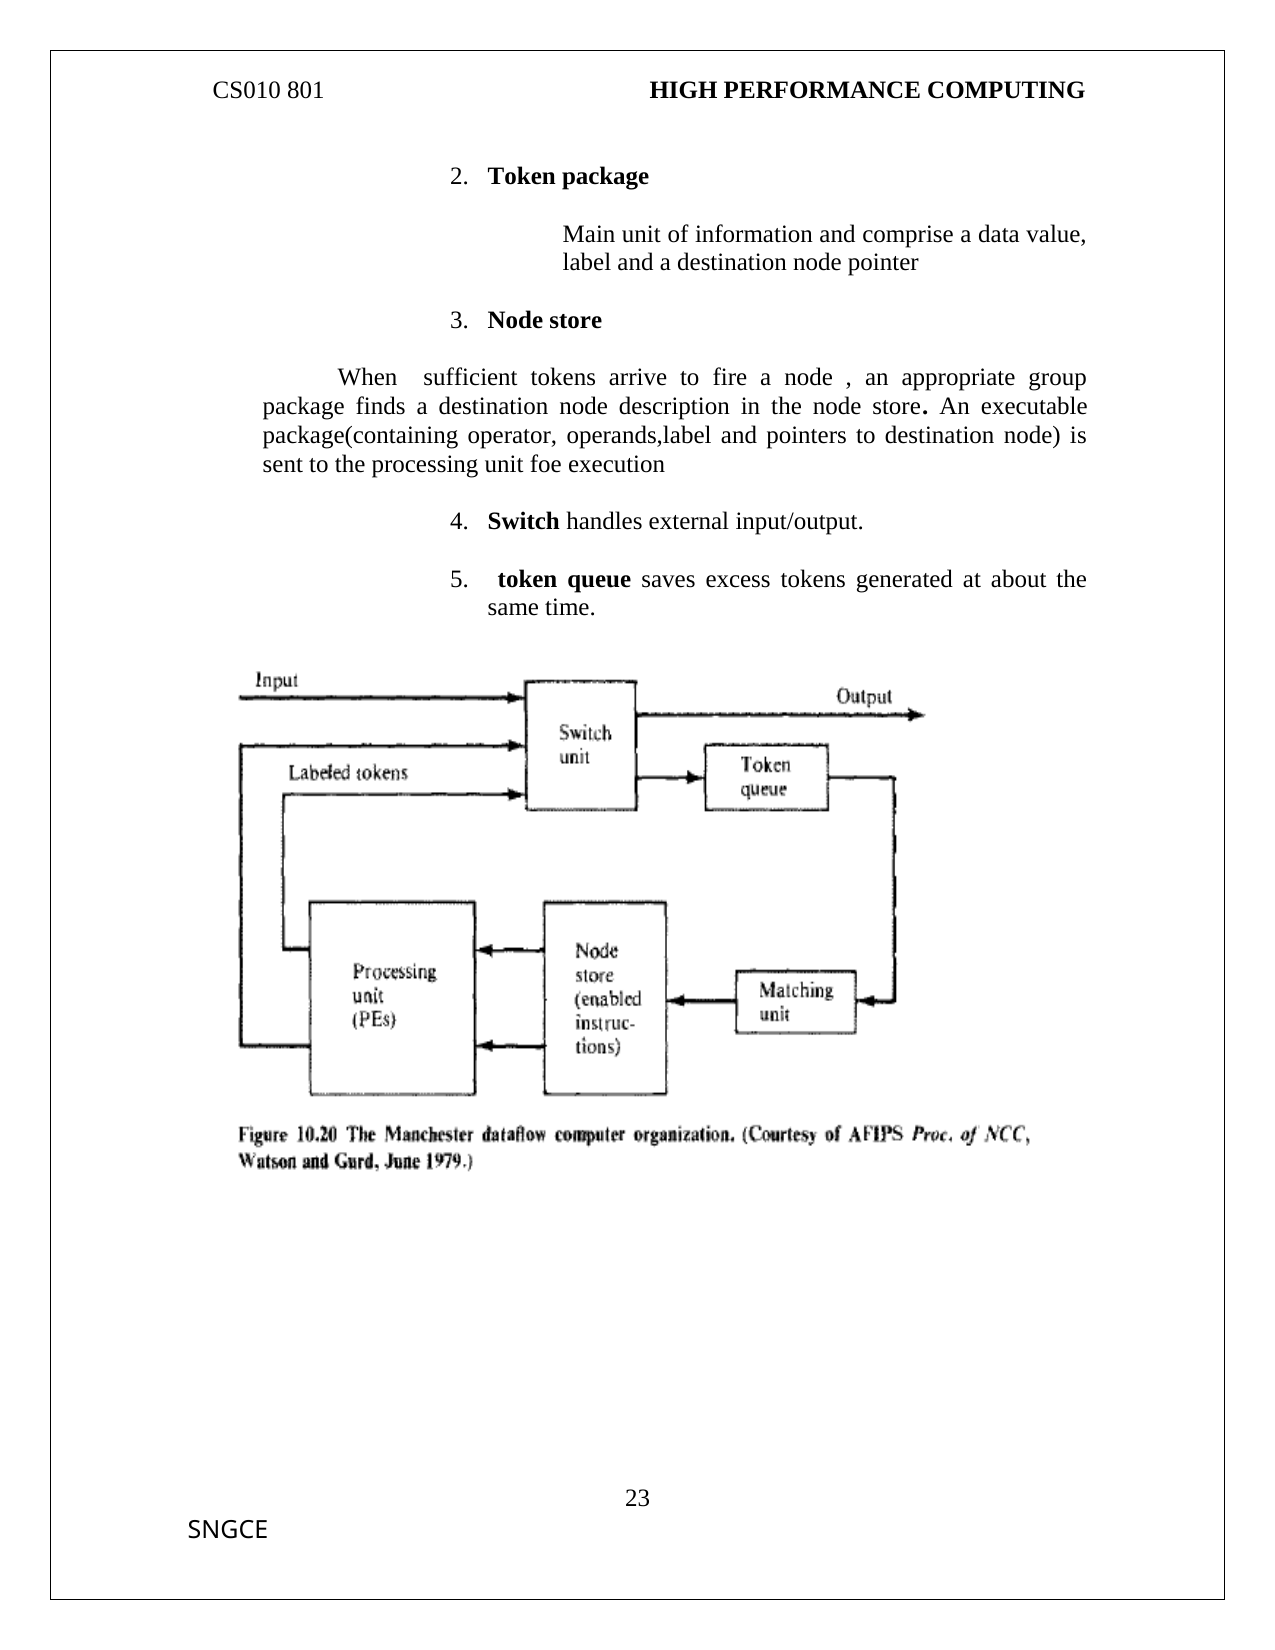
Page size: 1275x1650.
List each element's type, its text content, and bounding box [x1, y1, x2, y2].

list Token package [450, 161, 1087, 190]
picture [187, 650, 1088, 1223]
list Node store [450, 305, 1087, 334]
list token queue saves excess tokens generated at about the same time. [450, 564, 1087, 621]
text Main unit of information and comprise a data value, label and a destination node pointer [562, 219, 1087, 276]
list Switch handles external input/output. [450, 506, 1087, 535]
text When sufficient tokens arrive to fire a node , an appropriate group package finds a destination node description in the node store. An executable package(containing operator, operands,label and pointers to destination node) is sent to the processing unit foe execution [262, 362, 1087, 477]
